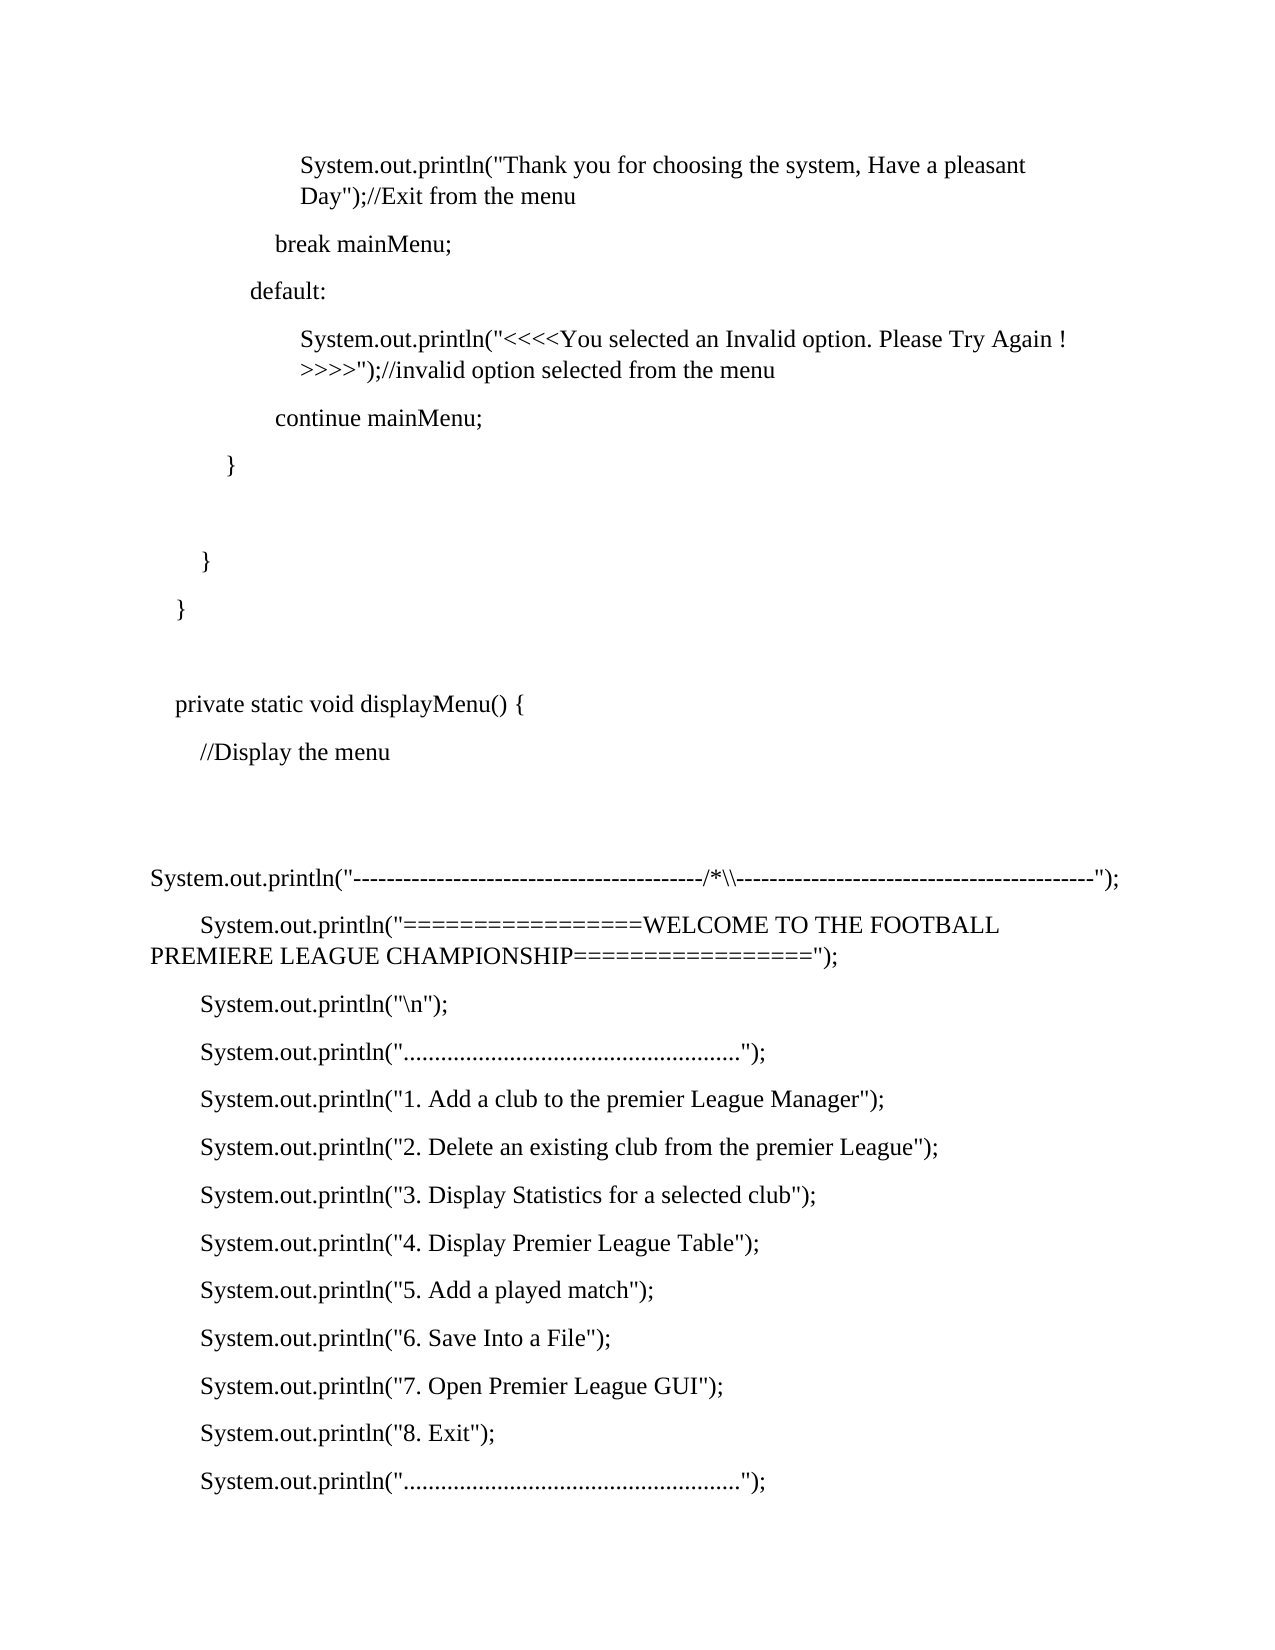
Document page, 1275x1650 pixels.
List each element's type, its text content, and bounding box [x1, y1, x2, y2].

text } [150, 594, 1125, 622]
text System.out.println("------------------------------------------/*\\-------------------------------------------"); [150, 832, 1125, 891]
text System.out.println("6. Save Into a File"); [150, 1323, 1125, 1352]
text System.out.println("<<<<You selected an Invalid option. Please Try Again !>>>>");//invalid option selected from the menu [300, 324, 1125, 384]
text System.out.println("1. Add a club to the premier League Manager"); [150, 1084, 1125, 1113]
text System.out.println("2. Delete an existing club from the premier League"); [150, 1132, 1125, 1161]
text break mainMenu; [150, 229, 1125, 257]
text continue mainMenu; [150, 403, 1125, 432]
text System.out.println("=================WELCOME TO THE FOOTBALL PREMIERE LEAGUE CHAMPIONSHIP================="); [150, 910, 1125, 970]
text System.out.println("7. Open Premier League GUI"); [150, 1371, 1125, 1399]
text } [150, 451, 1125, 479]
text private static void displayMenu() { [150, 689, 1125, 718]
text System.out.println("4. Display Premier League Table"); [150, 1228, 1125, 1256]
text System.out.println("......................................................"); [150, 1466, 1125, 1495]
text System.out.println("......................................................"); [150, 1037, 1125, 1066]
text default: [150, 276, 1125, 305]
text System.out.println("Thank you for choosing the system, Have a pleasant Day");//Exit from the menu [300, 150, 1125, 210]
text System.out.println("3. Display Statistics for a selected club"); [150, 1180, 1125, 1209]
text } [150, 546, 1125, 575]
text System.out.println("\n"); [150, 989, 1125, 1018]
text System.out.println("5. Add a played match"); [150, 1275, 1125, 1304]
text System.out.println("8. Exit"); [150, 1418, 1125, 1447]
text //Display the menu [150, 737, 1125, 766]
